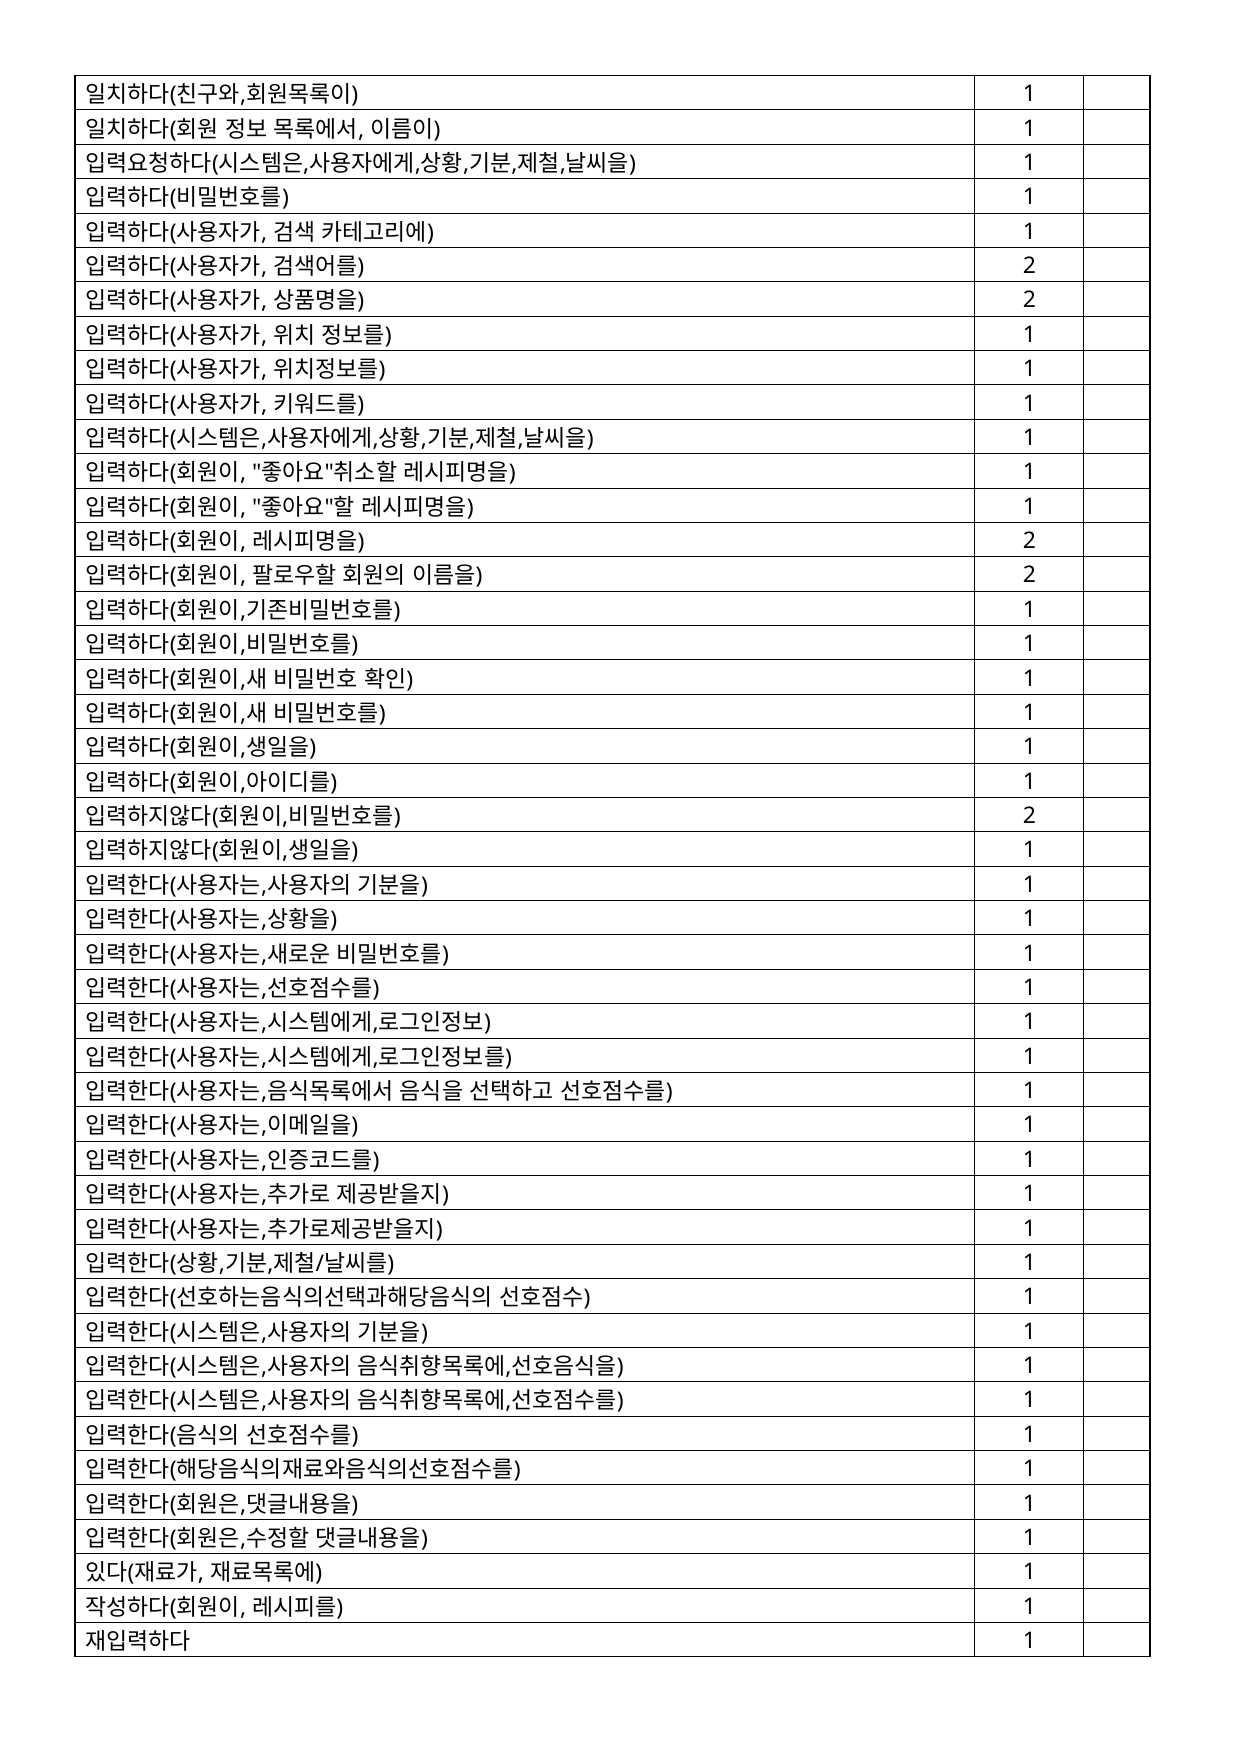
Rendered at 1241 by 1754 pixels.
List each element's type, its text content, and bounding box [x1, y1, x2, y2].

table_cell [1084, 1279, 1149, 1312]
table_cell [1084, 1314, 1149, 1347]
table_cell [1084, 901, 1149, 934]
table_cell 2 [975, 282, 1083, 316]
table_cell 1 [975, 1589, 1083, 1622]
table_cell [1084, 1210, 1149, 1244]
table_cell 입력하다(회원이, "좋아요"할 레시피명을) [76, 489, 974, 522]
table_cell 1 [975, 351, 1083, 384]
table_cell 입력하다(회원이, "좋아요"취소할 레시피명을) [76, 454, 974, 487]
table_cell [1084, 420, 1149, 453]
table_cell 입력한다(사용자는,음식목록에서 음식을 선택하고 선호점수를) [76, 1073, 974, 1106]
table_cell [1084, 145, 1149, 178]
table_cell [1084, 214, 1149, 247]
table_cell 입력한다(사용자는,상황을) [76, 901, 974, 934]
table_cell 입력한다(사용자는,추가로 제공받을지) [76, 1176, 974, 1209]
table_cell [1084, 282, 1149, 316]
table_cell 1 [975, 970, 1083, 1003]
table_cell 입력한다(회원은,댓글내용을) [76, 1485, 974, 1519]
table_cell 1 [975, 1210, 1083, 1244]
table_cell [1084, 1623, 1149, 1656]
table_cell 1 [975, 867, 1083, 900]
table_cell 1 [975, 1107, 1083, 1141]
table_cell 1 [975, 1279, 1083, 1312]
table_cell 1 [975, 1417, 1083, 1450]
table_cell 입력하지않다(회원이,비밀번호를) [76, 798, 974, 831]
table_cell 1 [975, 1485, 1083, 1519]
table_cell [1084, 729, 1149, 762]
table_cell 입력한다(사용자는,선호점수를) [76, 970, 974, 1003]
table_cell [1084, 1176, 1149, 1209]
table_cell 입력한다(음식의 선호점수를) [76, 1417, 974, 1450]
table_cell [1084, 179, 1149, 212]
table_cell 입력하다(사용자가, 위치 정보를) [76, 317, 974, 350]
table_cell 1 [975, 145, 1083, 178]
table_cell 입력하다(회원이,생일을) [76, 729, 974, 762]
table_cell [1084, 1039, 1149, 1072]
table_cell 입력한다(사용자는,추가로제공받을지) [76, 1210, 974, 1244]
table_cell 1 [975, 385, 1083, 419]
table_cell 입력하다(회원이,비밀번호를) [76, 626, 974, 659]
table_cell [1084, 1382, 1149, 1416]
table_cell 1 [975, 1176, 1083, 1209]
table_cell 1 [975, 1554, 1083, 1587]
table_cell 입력한다(시스템은,사용자의 음식취향목록에,선호음식을) [76, 1348, 974, 1381]
table_cell 2 [975, 248, 1083, 281]
table_cell [1084, 1107, 1149, 1141]
table_cell 입력하다(사용자가, 위치정보를) [76, 351, 974, 384]
table_cell 입력하다(회원이,새 비밀번호를) [76, 695, 974, 728]
table_cell 1 [975, 660, 1083, 694]
table_cell 1 [975, 901, 1083, 934]
table_cell [1084, 1554, 1149, 1587]
table_cell 입력한다(상황,기분,제철/날씨를) [76, 1245, 974, 1278]
table_cell 1 [975, 1382, 1083, 1416]
table_cell 1 [975, 1623, 1083, 1656]
table_cell 2 [975, 523, 1083, 556]
table_cell 입력한다(사용자는,인증코드를) [76, 1142, 974, 1175]
table_cell 2 [975, 557, 1083, 591]
table_cell [1084, 935, 1149, 969]
table_cell 입력한다(회원은,수정할 댓글내용을) [76, 1520, 974, 1553]
table_cell 입력한다(시스템은,사용자의 음식취향목록에,선호점수를) [76, 1382, 974, 1416]
table_cell 입력하다(사용자가, 검색어를) [76, 248, 974, 281]
table_cell 입력하다(시스템은,사용자에게,상황,기분,제철,날씨을) [76, 420, 974, 453]
table_cell [1084, 867, 1149, 900]
table_cell 입력한다(선호하는음식의선택과해당음식의 선호점수) [76, 1279, 974, 1312]
table_cell 입력한다(사용자는,시스템에게,로그인정보) [76, 1004, 974, 1037]
table_cell [1084, 1451, 1149, 1484]
table_cell 1 [975, 1348, 1083, 1381]
table_cell [1084, 1485, 1149, 1519]
table_cell 입력하다(사용자가, 상품명을) [76, 282, 974, 316]
table_cell 1 [975, 317, 1083, 350]
table_cell [1084, 385, 1149, 419]
table_cell 일치하다(회원 정보 목록에서, 이름이) [76, 110, 974, 144]
table_cell 입력한다(시스템은,사용자의 기분을) [76, 1314, 974, 1347]
table_cell 입력하다(사용자가, 검색 카테고리에) [76, 214, 974, 247]
table_cell [1084, 592, 1149, 625]
table_cell 1 [975, 729, 1083, 762]
table_cell [1084, 832, 1149, 866]
table_cell 1 [975, 420, 1083, 453]
table_cell 1 [975, 110, 1083, 144]
table_cell 1 [975, 454, 1083, 487]
table_cell 1 [975, 1073, 1083, 1106]
table_cell 1 [975, 76, 1083, 109]
table_cell [1084, 454, 1149, 487]
table_cell 1 [975, 1039, 1083, 1072]
table_cell [1084, 248, 1149, 281]
table_cell 1 [975, 1314, 1083, 1347]
table_cell 입력하다(비밀번호를) [76, 179, 974, 212]
table_cell 입력하지않다(회원이,생일을) [76, 832, 974, 866]
table_cell [1084, 970, 1149, 1003]
table_cell 입력하다(회원이, 팔로우할 회원의 이름을) [76, 557, 974, 591]
table_cell 입력하다(사용자가, 키워드를) [76, 385, 974, 419]
table_cell [1084, 798, 1149, 831]
table_cell 1 [975, 626, 1083, 659]
table_cell 있다(재료가, 재료목록에) [76, 1554, 974, 1587]
table_cell 입력한다(사용자는,사용자의 기분을) [76, 867, 974, 900]
table_cell 일치하다(친구와,회원목록이) [76, 76, 974, 109]
table_cell [1084, 1520, 1149, 1553]
table_cell [1084, 1004, 1149, 1037]
table_cell 1 [975, 489, 1083, 522]
table_cell 1 [975, 1245, 1083, 1278]
table_cell [1084, 1348, 1149, 1381]
table_cell [1084, 557, 1149, 591]
table_cell 입력하다(회원이,새 비밀번호 확인) [76, 660, 974, 694]
table_cell 입력하다(회원이,기존비밀번호를) [76, 592, 974, 625]
table_cell 재입력하다 [76, 1623, 974, 1656]
table_cell 1 [975, 1451, 1083, 1484]
table_cell [1084, 317, 1149, 350]
table_cell [1084, 76, 1149, 109]
table_cell [1084, 1073, 1149, 1106]
table_cell 입력한다(해당음식의재료와음식의선호점수를) [76, 1451, 974, 1484]
table_cell 입력한다(사용자는,이메일을) [76, 1107, 974, 1141]
table_cell 1 [975, 764, 1083, 797]
table_cell 1 [975, 592, 1083, 625]
table_cell [1084, 523, 1149, 556]
table_cell [1084, 351, 1149, 384]
table_cell 1 [975, 832, 1083, 866]
table_cell [1084, 1245, 1149, 1278]
table_cell 입력한다(사용자는,새로운 비밀번호를) [76, 935, 974, 969]
table_cell [1084, 110, 1149, 144]
table_cell 1 [975, 179, 1083, 212]
table_cell 입력하다(회원이, 레시피명을) [76, 523, 974, 556]
table_cell [1084, 764, 1149, 797]
table_cell [1084, 695, 1149, 728]
table_cell 1 [975, 1520, 1083, 1553]
table_cell 1 [975, 1004, 1083, 1037]
table_cell [1084, 1142, 1149, 1175]
table_cell 1 [975, 214, 1083, 247]
table_cell 1 [975, 1142, 1083, 1175]
table_cell 2 [975, 798, 1083, 831]
table_cell 입력한다(사용자는,시스템에게,로그인정보를) [76, 1039, 974, 1072]
table_cell 입력하다(회원이,아이디를) [76, 764, 974, 797]
table_cell [1084, 1417, 1149, 1450]
table_cell 입력요청하다(시스템은,사용자에게,상황,기분,제철,날씨을) [76, 145, 974, 178]
table_cell [1084, 489, 1149, 522]
table_cell [1084, 626, 1149, 659]
table_cell 1 [975, 935, 1083, 969]
table_cell 작성하다(회원이, 레시피를) [76, 1589, 974, 1622]
table_cell [1084, 1589, 1149, 1622]
table_cell [1084, 660, 1149, 694]
table_cell 1 [975, 695, 1083, 728]
